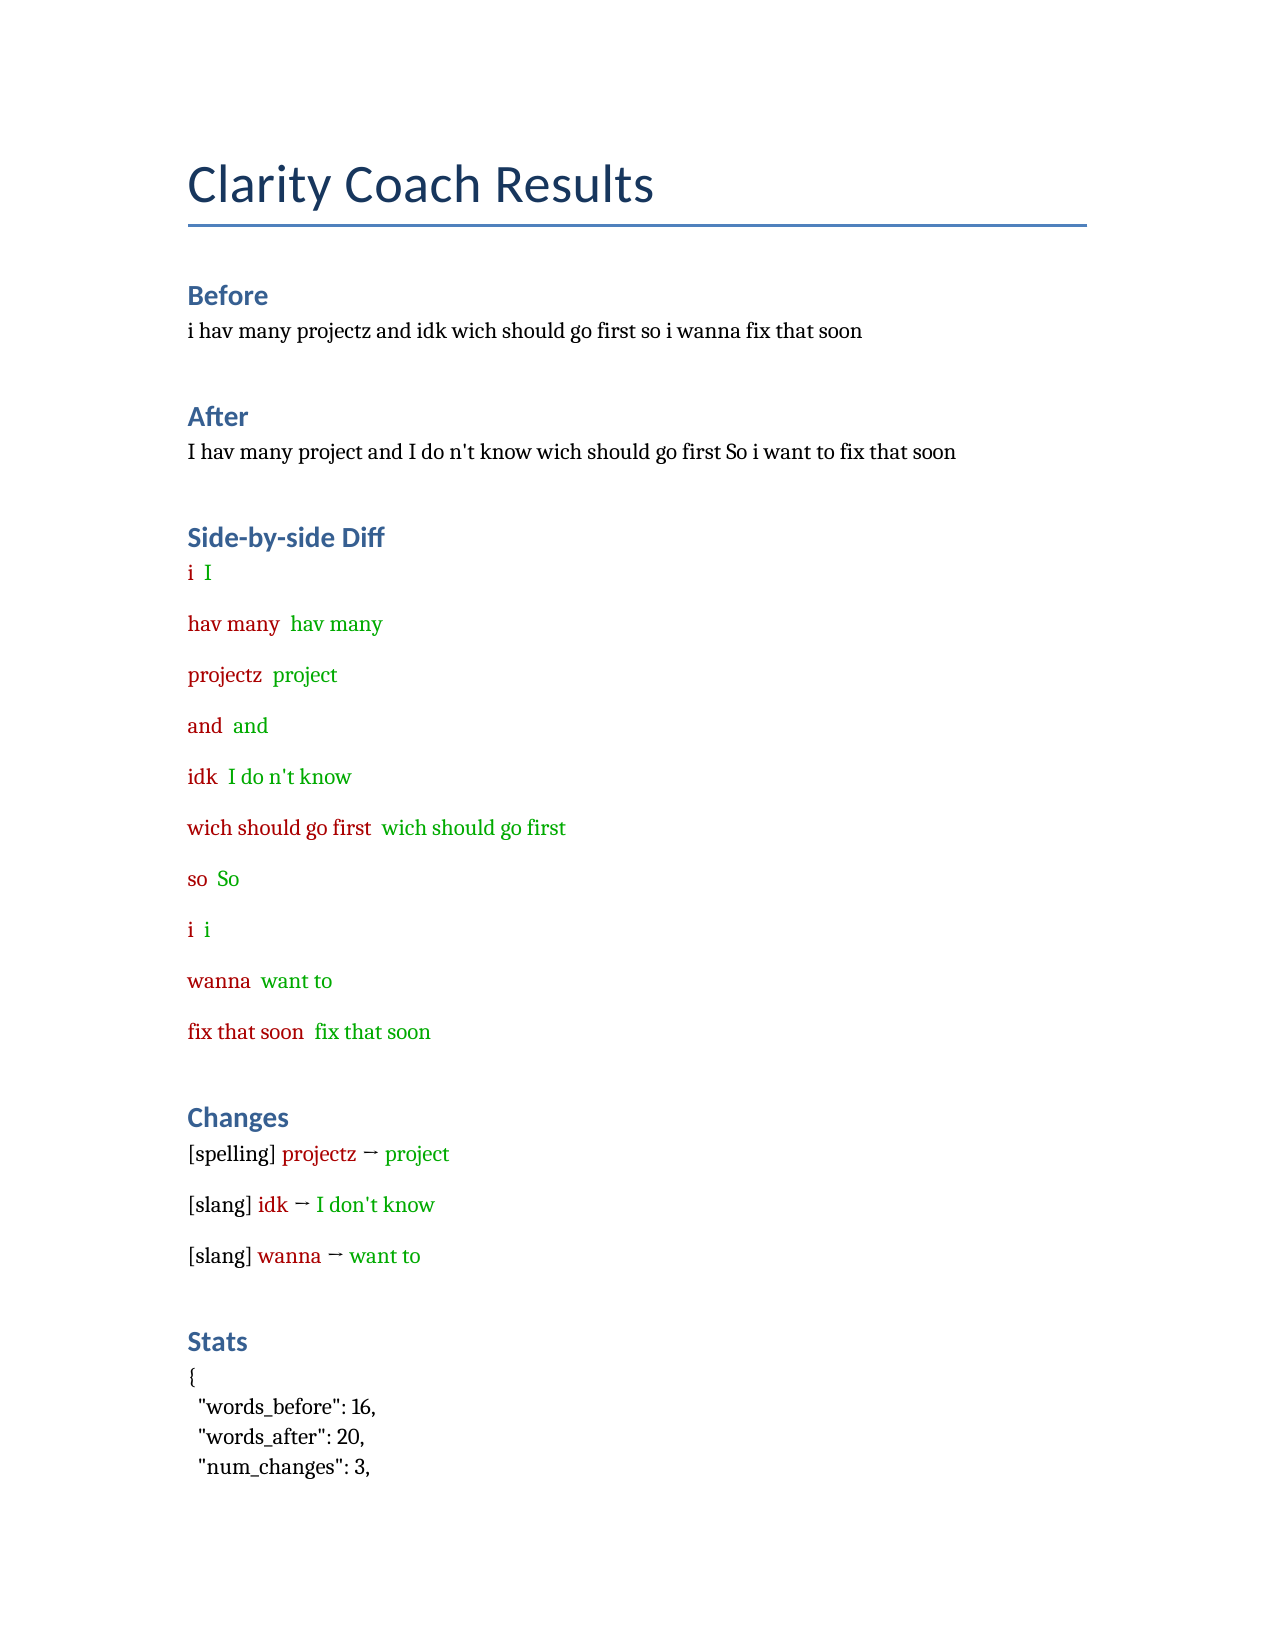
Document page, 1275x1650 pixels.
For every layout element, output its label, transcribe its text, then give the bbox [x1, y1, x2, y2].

text i i [187, 917, 1087, 943]
subtitle Stats [187, 1323, 1087, 1358]
text idk I do n't know [187, 764, 1087, 790]
title Clarity Coach Results [187, 150, 1087, 227]
text [slang] wanna → want to [187, 1242, 1087, 1269]
text I hav many project and I do n't know wich should go first So i want to fix that soon [187, 439, 1087, 465]
text [spelling] projectz → project [187, 1140, 1087, 1167]
text projectz project [187, 662, 1087, 688]
text [slang] idk → I don't know [187, 1191, 1087, 1218]
subtitle Before [187, 277, 1087, 312]
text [187, 1363, 1087, 1481]
text wich should go first wich should go first [187, 815, 1087, 841]
subtitle Changes [187, 1099, 1087, 1135]
subtitle Side-by-side Diff [187, 519, 1087, 554]
text i I [187, 560, 1087, 586]
text hav many hav many [187, 611, 1087, 637]
text so So [187, 866, 1087, 892]
text and and [187, 713, 1087, 739]
text wanna want to [187, 968, 1087, 994]
text fix that soon fix that soon [187, 1019, 1087, 1046]
subtitle After [187, 398, 1087, 433]
text i hav many projectz and idk wich should go first so i wanna fix that soon [187, 317, 1087, 344]
